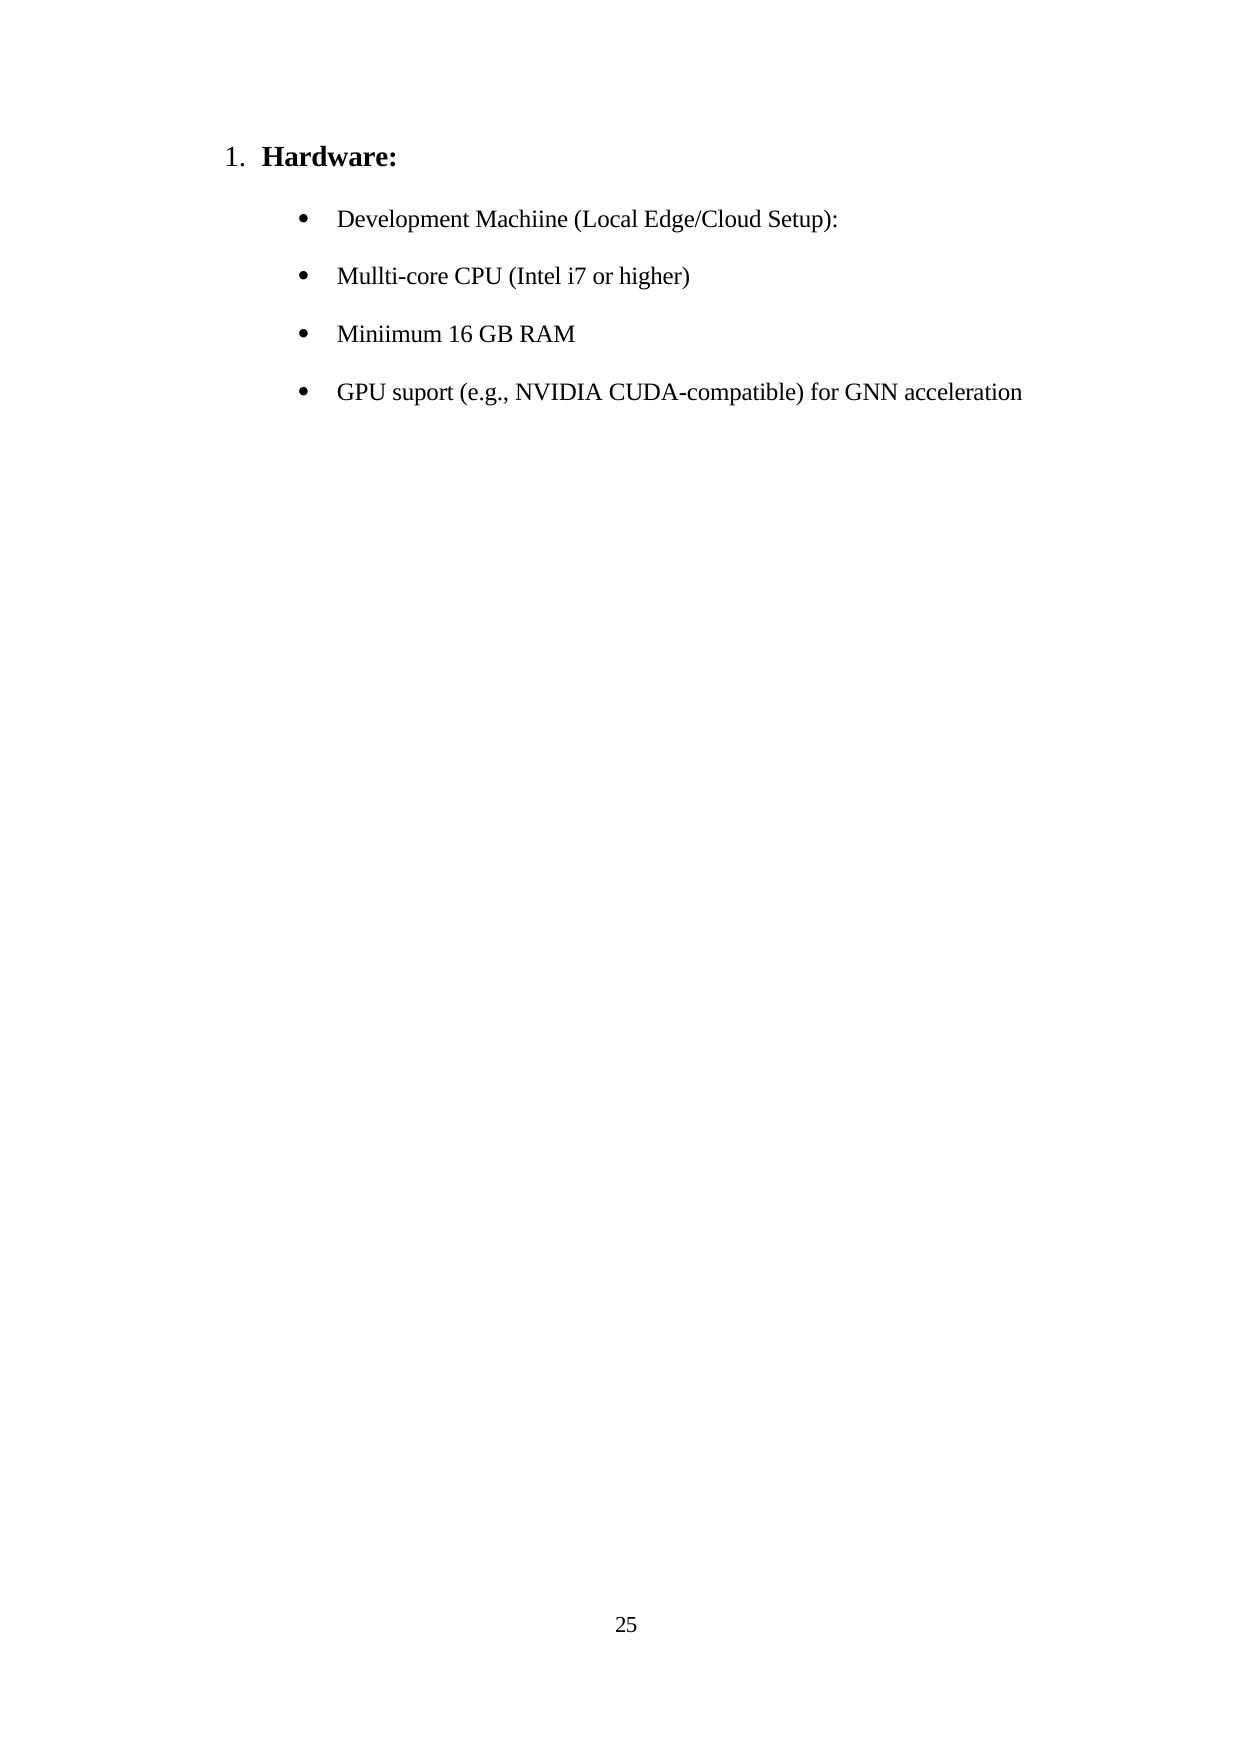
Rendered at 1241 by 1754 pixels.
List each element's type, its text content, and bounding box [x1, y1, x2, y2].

list Development Machiine (Local Edge/Cloud Setup): [299, 204, 1027, 232]
list Mullti-core CPU (Intel i7 or higher) [299, 261, 1027, 290]
list GPU suport (e.g., NVIDIA CUDA-compatible) for GNN acceleration [299, 377, 1027, 405]
list Miniimum 16 GB RAM [299, 319, 1027, 348]
list Hardware: [224, 139, 1122, 172]
